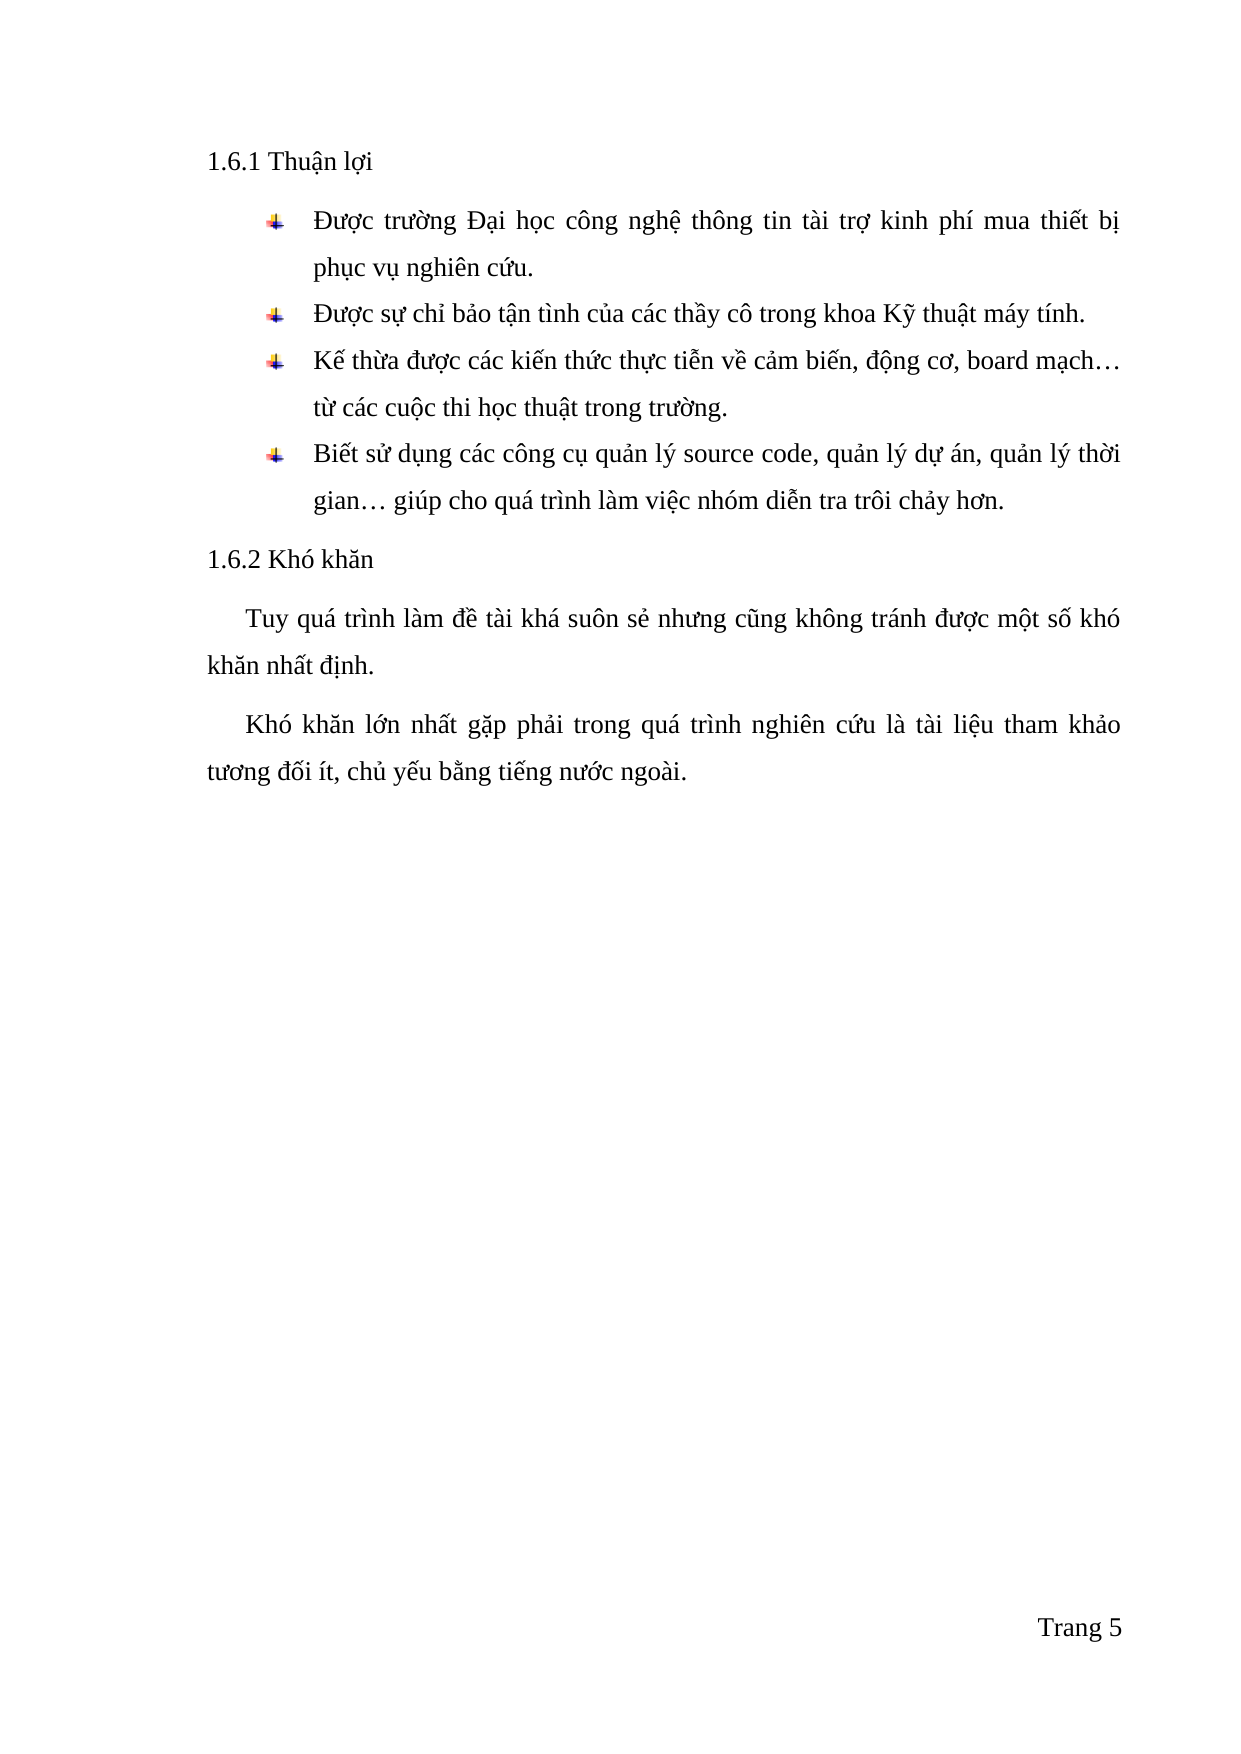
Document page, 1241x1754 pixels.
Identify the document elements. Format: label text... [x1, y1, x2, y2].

subtitle Khó khăn [207, 543, 1122, 574]
picture [266, 446, 284, 463]
picture [266, 212, 284, 230]
subtitle Thuận lợi [207, 145, 1122, 176]
text Tuy quá trình làm đề tài khá suôn sẻ nhưng cũng không tránh được một số khó khăn nhất định. [207, 602, 1122, 680]
text Được sự chỉ bảo tận tình của các thầy cô trong khoa Kỹ thuật máy tính. [266, 297, 1122, 328]
text Được trường Đại học công nghệ thông tin tài trợ kinh phí mua thiết bị phục vụ nghiên cứu. [266, 204, 1122, 282]
picture [266, 352, 284, 370]
text Kế thừa được các kiến thức thực tiễn về cảm biến, động cơ, board mạch… từ các cuộc thi học thuật trong trường. [266, 344, 1122, 422]
text Khó khăn lớn nhất gặp phải trong quá trình nghiên cứu là tài liệu tham khảo tương đối ít, chủ yếu bằng tiếng nước ngoài. [207, 708, 1122, 786]
picture [266, 306, 284, 323]
text Biết sử dụng các công cụ quản lý source code, quản lý dự án, quản lý thời gian… giúp cho quá trình làm việc nhóm diễn tra trôi chảy hơn. [266, 437, 1122, 515]
